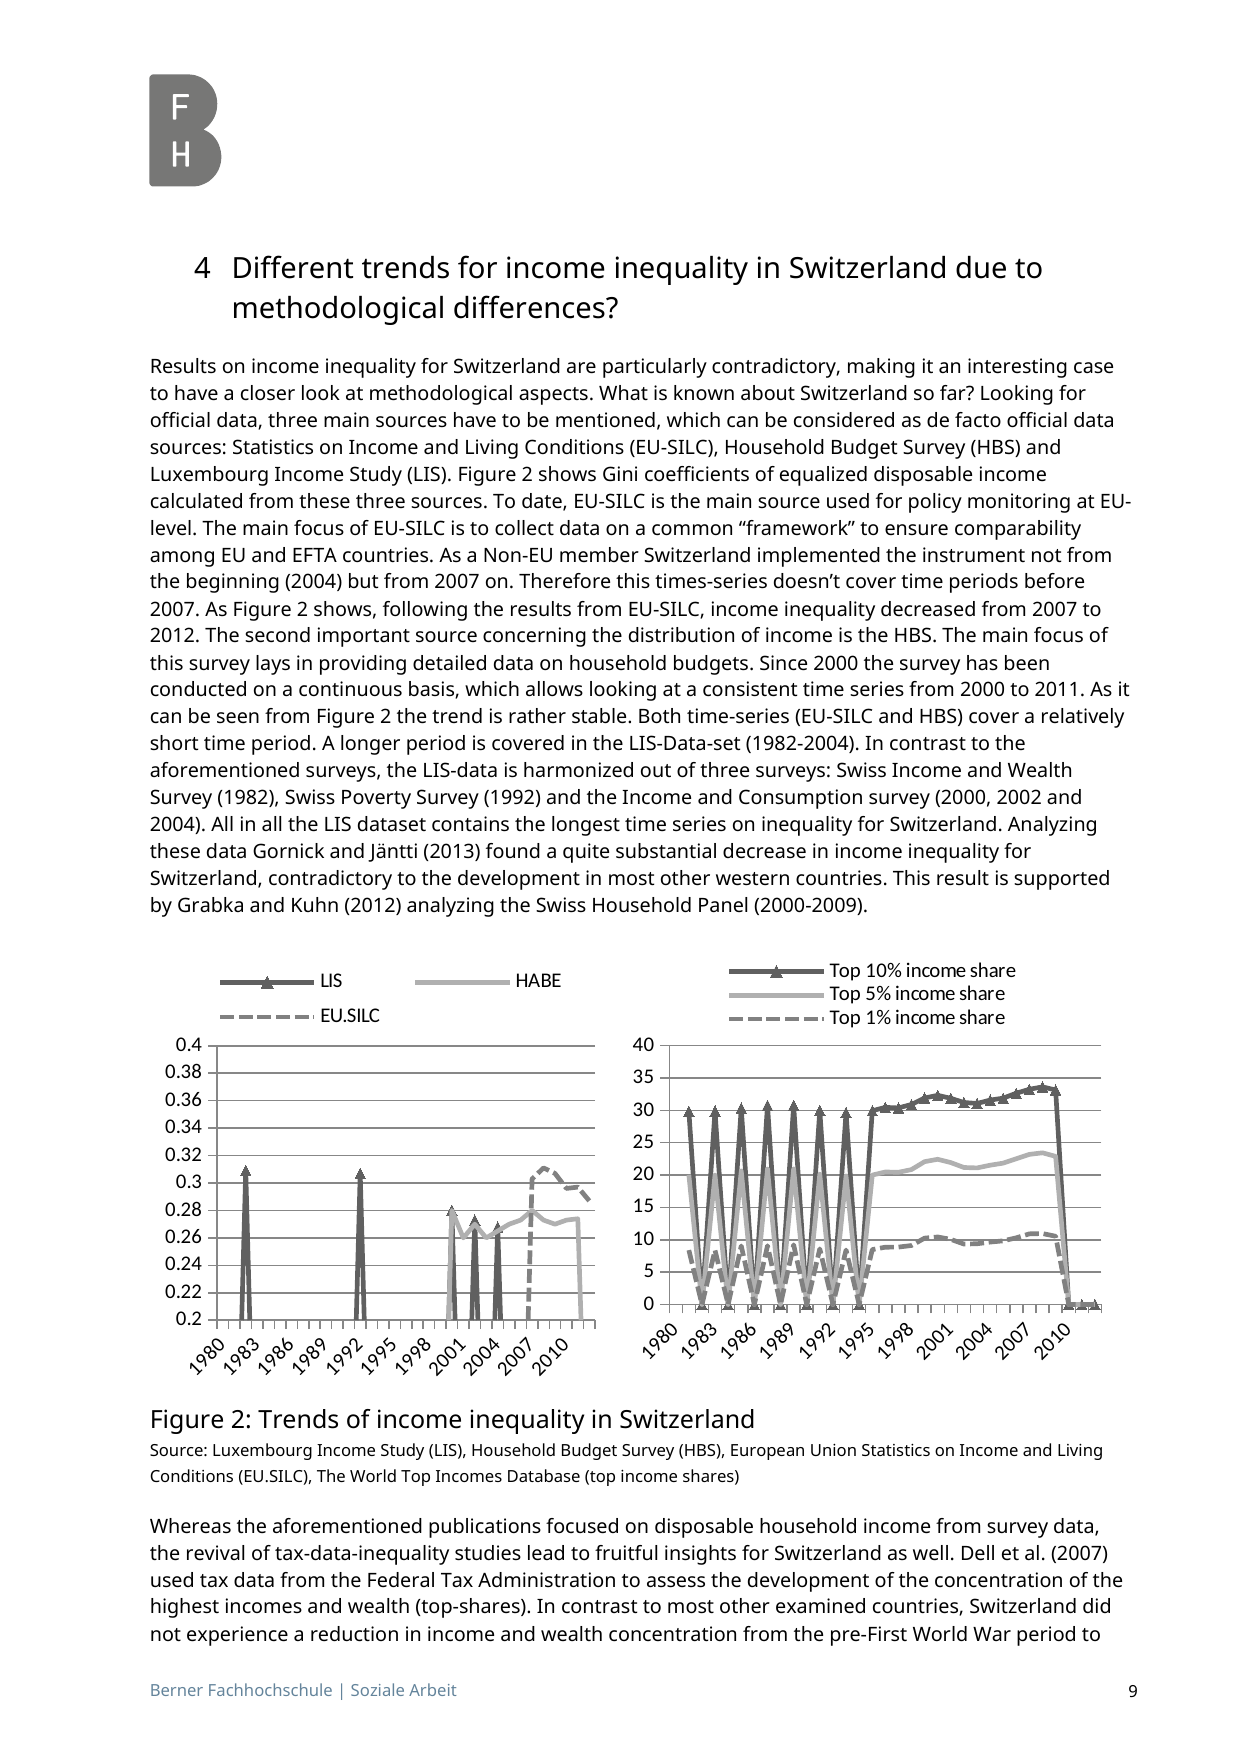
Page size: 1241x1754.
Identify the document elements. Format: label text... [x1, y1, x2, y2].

text Figure 2: Trends of income inequality in Switzerland Source: Luxembourg Income Study (LIS), Household Budget Survey (HBS), European Union Statistics on Income and Living Conditions (EU.SILC), The World Top Incomes Database (top income shares) [149, 1402, 1136, 1487]
subtitle Different trends for income inequality in Switzerland due to methodological differences? [194, 248, 1136, 327]
text Results on income inequality for Switzerland are particularly contradictory, making it an interesting case to have a closer look at methodological aspects. What is known about Switzerland so far? Looking for official data, three main sources have to be mentioned, which can be considered as de facto official data sources: Statistics on Income and Living Conditions (EU-SILC), Household Budget Survey (HBS) and Luxembourg Income Study (LIS). Figure 1 shows Gini coefficients of equalized disposable income calculated from these three sources. To date, EU-SILC is the main source used for policy monitoring at EU-level. The main focus of EU-SILC is to collect data on a common “framework” to ensure comparability among EU and EFTA countries. As a Non-EU member Switzerland implemented the instrument not from the beginning (2004) but from 2007 on. Therefore this times-series doesn’t cover time periods before 2007. As Figure 1 shows, following the results from EU-SILC, income inequality decreased from 2007 to 2012. The second important source concerning the distribution of income is the HBS. The main focus of this survey lays in providing detailed data on household budgets. Since 2000 the survey has been conducted on a continuous basis, which allows looking at a consistent time series from 2000 to 2011. As it can be seen from Figure 1 the trend is rather stable. Both time-series (EU-SILC and HBS) cover a relatively short time period. A longer period is covered in the LIS-Data-set (1982-2004). In contrast to the aforementioned surveys, the LIS-data is harmonized out of three surveys: Swiss Income and Wealth Survey (1982), Swiss Poverty Survey (1992) and the Income and Consumption survey (2000, 2002 and 2004). All in all the LIS dataset contains the longest time series on inequality for Switzerland. Analyzing these data Gornick and Jäntti (2013) found a quite substantial decrease in income inequality for Switzerland, contradictory to the development in most other western countries. This result is supported by Grabka and Kuhn (2012) analyzing the Swiss Household Panel (2000-2009). [149, 352, 1136, 918]
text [149, 1512, 1136, 1647]
